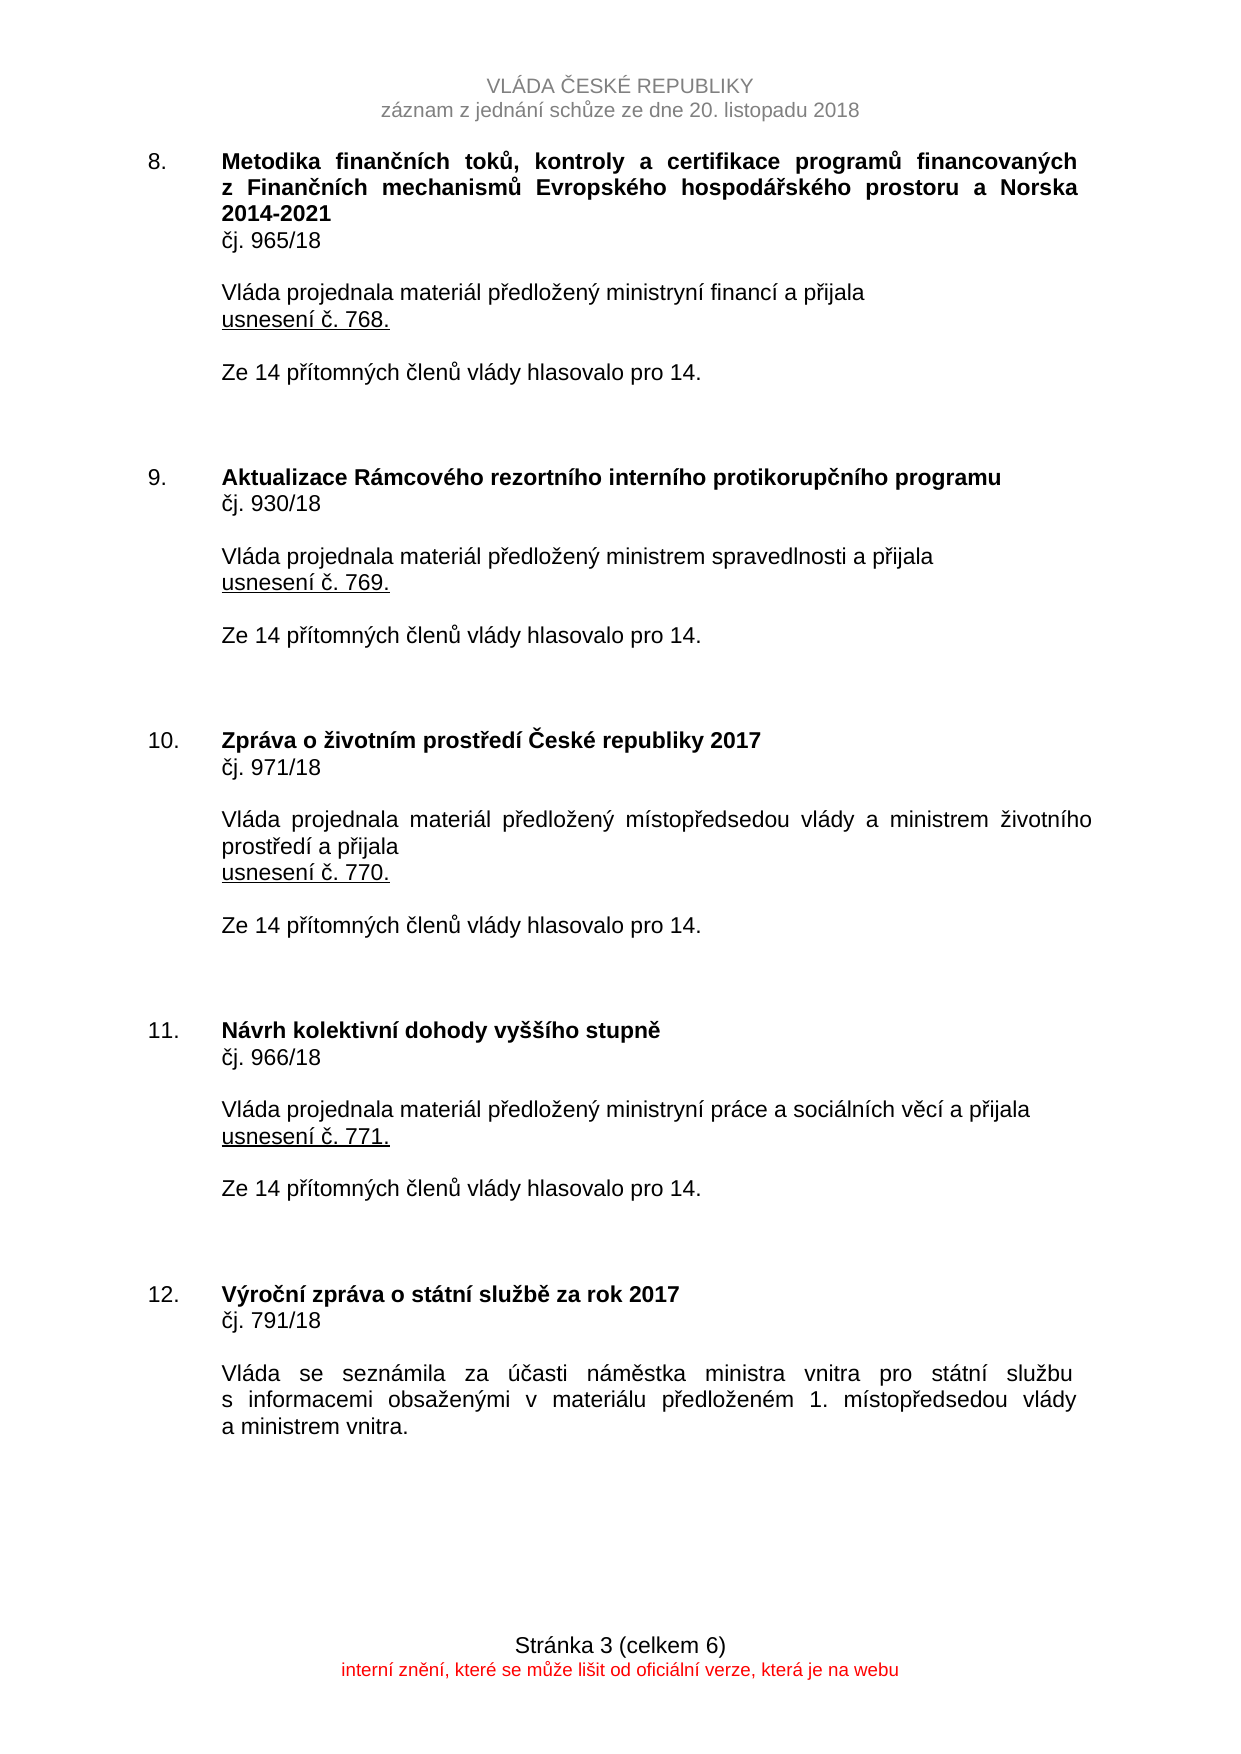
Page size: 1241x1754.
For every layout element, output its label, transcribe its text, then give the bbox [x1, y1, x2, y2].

text Ze 14 přítomných členů vlády hlasovalo pro 14. [148, 622, 1093, 648]
text čj. 966/18 [148, 1044, 1093, 1070]
text Vláda projednala materiál předložený ministryní financí a přijala [148, 279, 1093, 306]
text čj. 930/18 [148, 490, 1093, 517]
text čj. 965/18 [148, 227, 1093, 253]
text usnesení č. 768. [148, 306, 1093, 332]
text Ze 14 přítomných členů vlády hlasovalo pro 14. [148, 1175, 1093, 1202]
text 10. Zpráva o životním prostředí České republiky 2017 [148, 727, 1093, 754]
text 9. Aktualizace Rámcového rezortního interního protikorupčního programu [148, 464, 1093, 490]
text usnesení č. 771. [148, 1123, 1093, 1149]
text Vláda se seznámila za účasti náměstka ministra vnitra pro státní službu s informacemi obsaženými v materiálu předloženém 1. místopředsedou vlády a ministrem vnitra. [148, 1360, 1093, 1439]
text 11. Návrh kolektivní dohody vyššího stupně [148, 1017, 1093, 1044]
text 8. Metodika finančních toků, kontroly a certifikace programů financovaných z Finančních mechanismů Evropského hospodářského prostoru a Norska 2014-2021 [148, 148, 1093, 227]
text Ze 14 přítomných členů vlády hlasovalo pro 14. [148, 912, 1093, 938]
text Vláda projednala materiál předložený místopředsedou vlády a ministrem životního prostředí a přijala [148, 806, 1093, 859]
text čj. 791/18 [148, 1307, 1093, 1333]
text usnesení č. 769. [148, 569, 1093, 596]
text usnesení č. 770. [148, 859, 1093, 886]
text čj. 971/18 [148, 754, 1093, 780]
text Vláda projednala materiál předložený ministrem spravedlnosti a přijala [148, 543, 1093, 569]
text Vláda projednala materiál předložený ministryní práce a sociálních věcí a přijala [148, 1096, 1093, 1123]
text Ze 14 přítomných členů vlády hlasovalo pro 14. [148, 358, 1093, 385]
text 12. Výroční zpráva o státní službě za rok 2017 [148, 1281, 1093, 1307]
